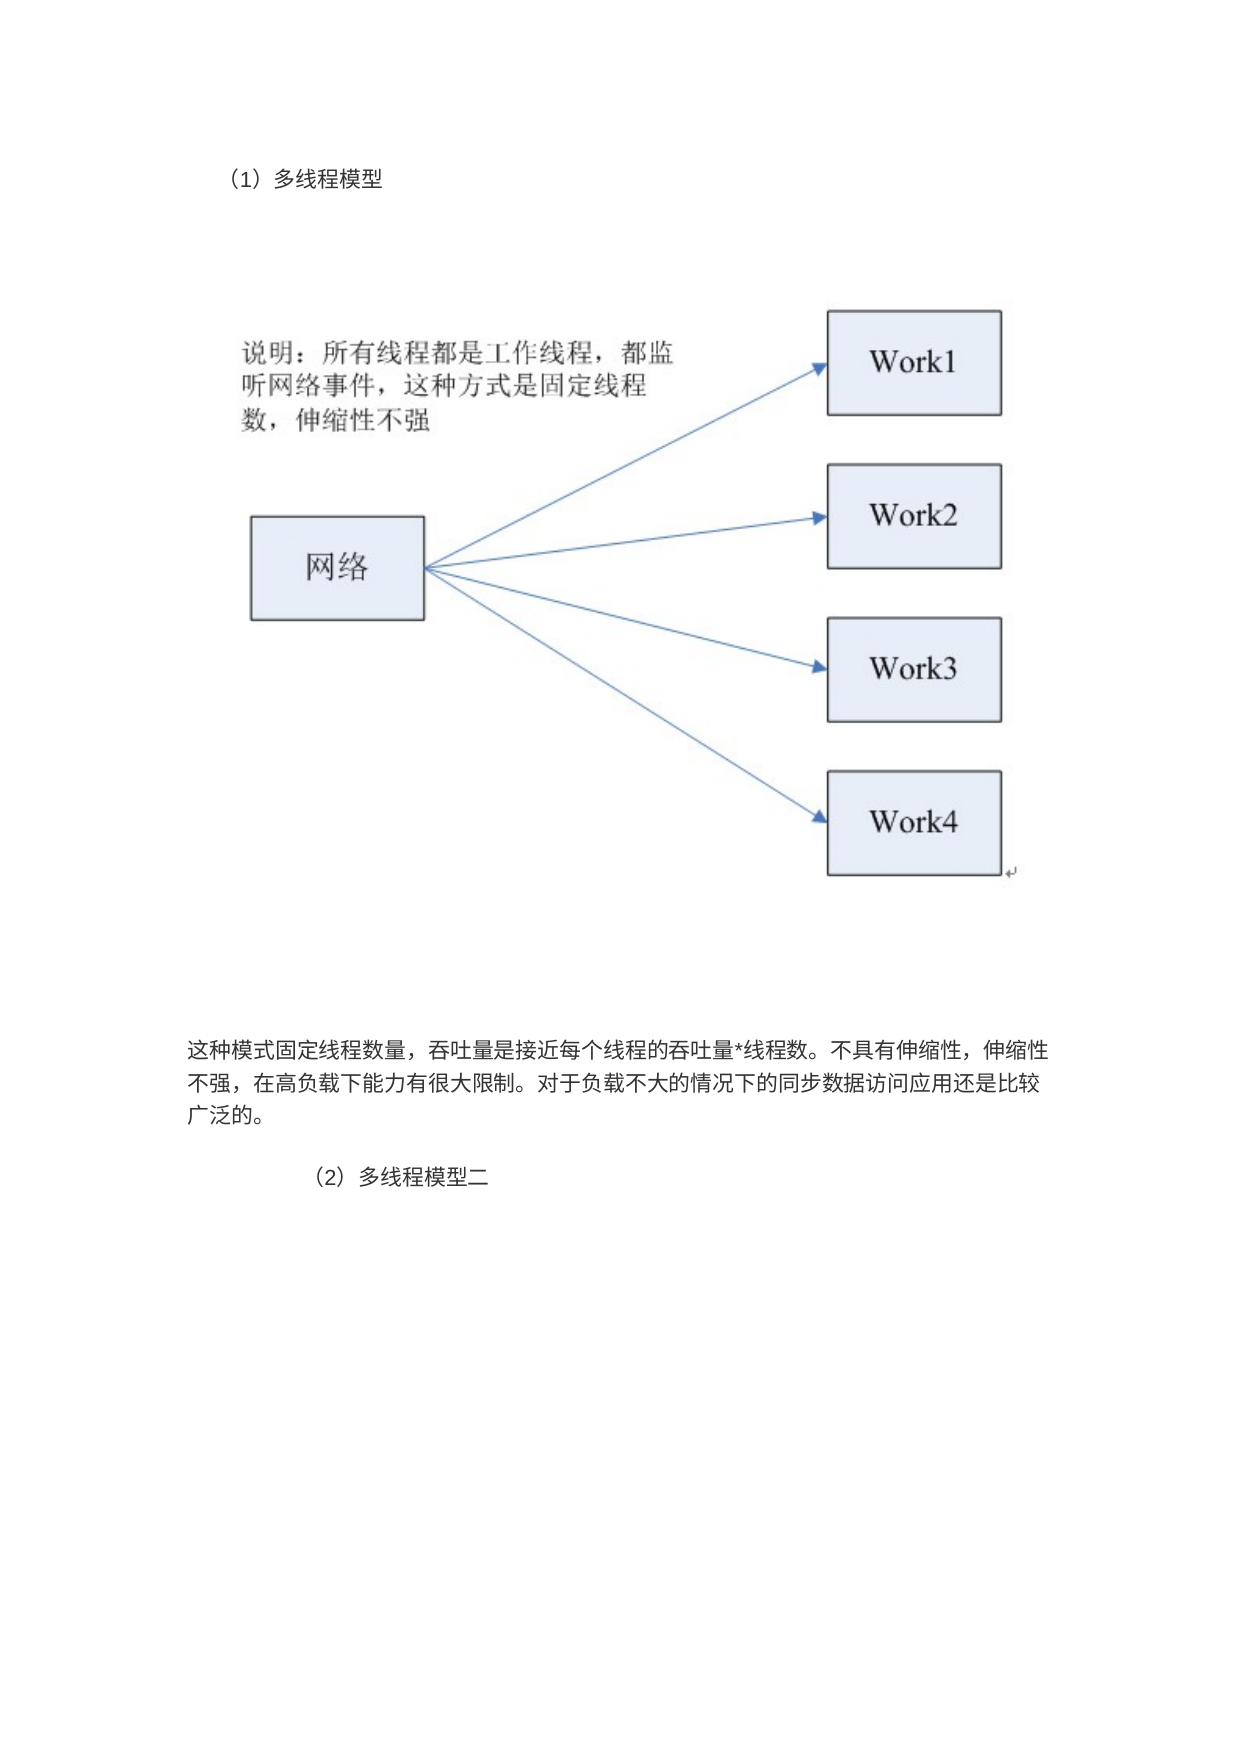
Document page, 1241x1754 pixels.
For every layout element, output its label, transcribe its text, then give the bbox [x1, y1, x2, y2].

picture [187, 288, 1025, 889]
text （1）多线程模型 [187, 162, 1053, 194]
text 这种模式固定线程数量，吞吐量是接近每个线程的吞吐量*线程数。不具有伸缩性，伸缩性不强，在高负载下能力有很大限制。对于负载不大的情况下的同步数据访问应用还是比较广泛的。 [187, 1033, 1053, 1130]
text （2）多线程模型二 [187, 1159, 1053, 1192]
